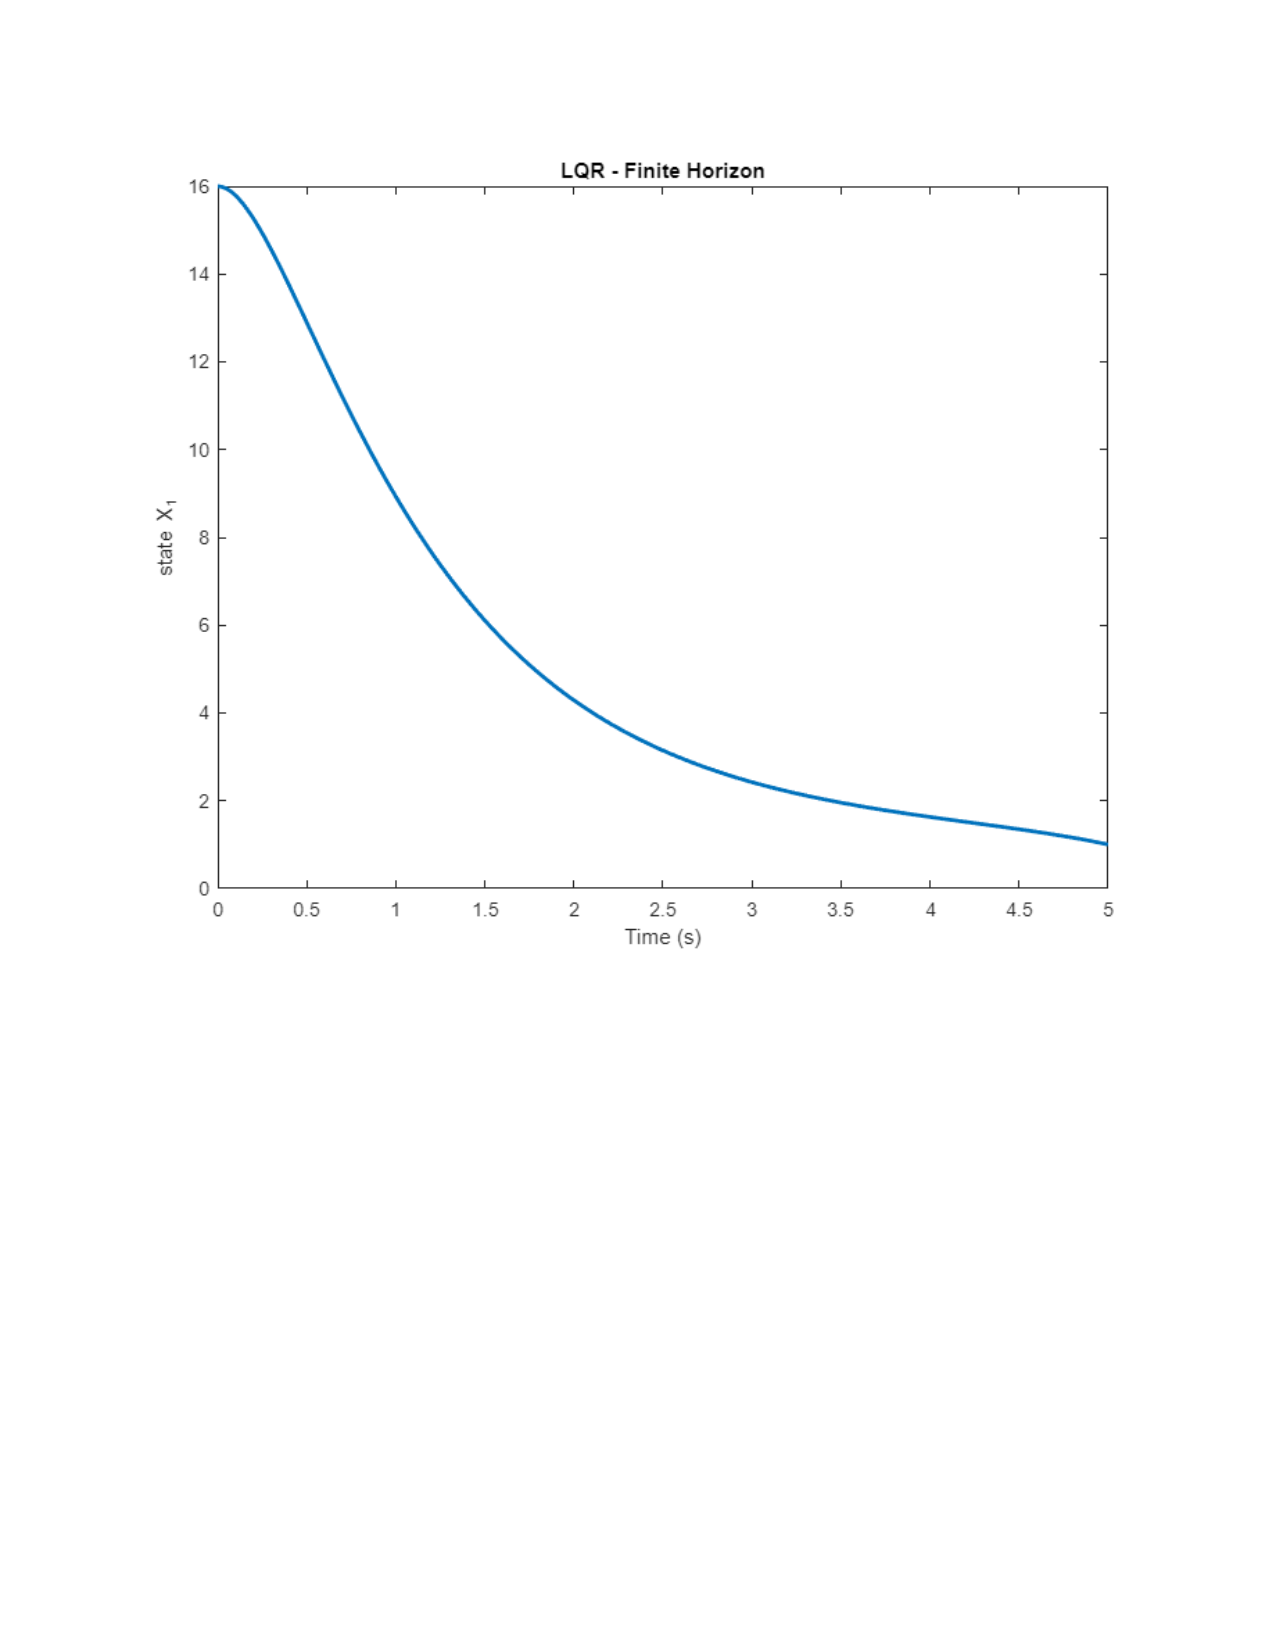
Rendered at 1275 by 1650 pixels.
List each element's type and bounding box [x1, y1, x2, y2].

picture [150, 150, 1125, 954]
